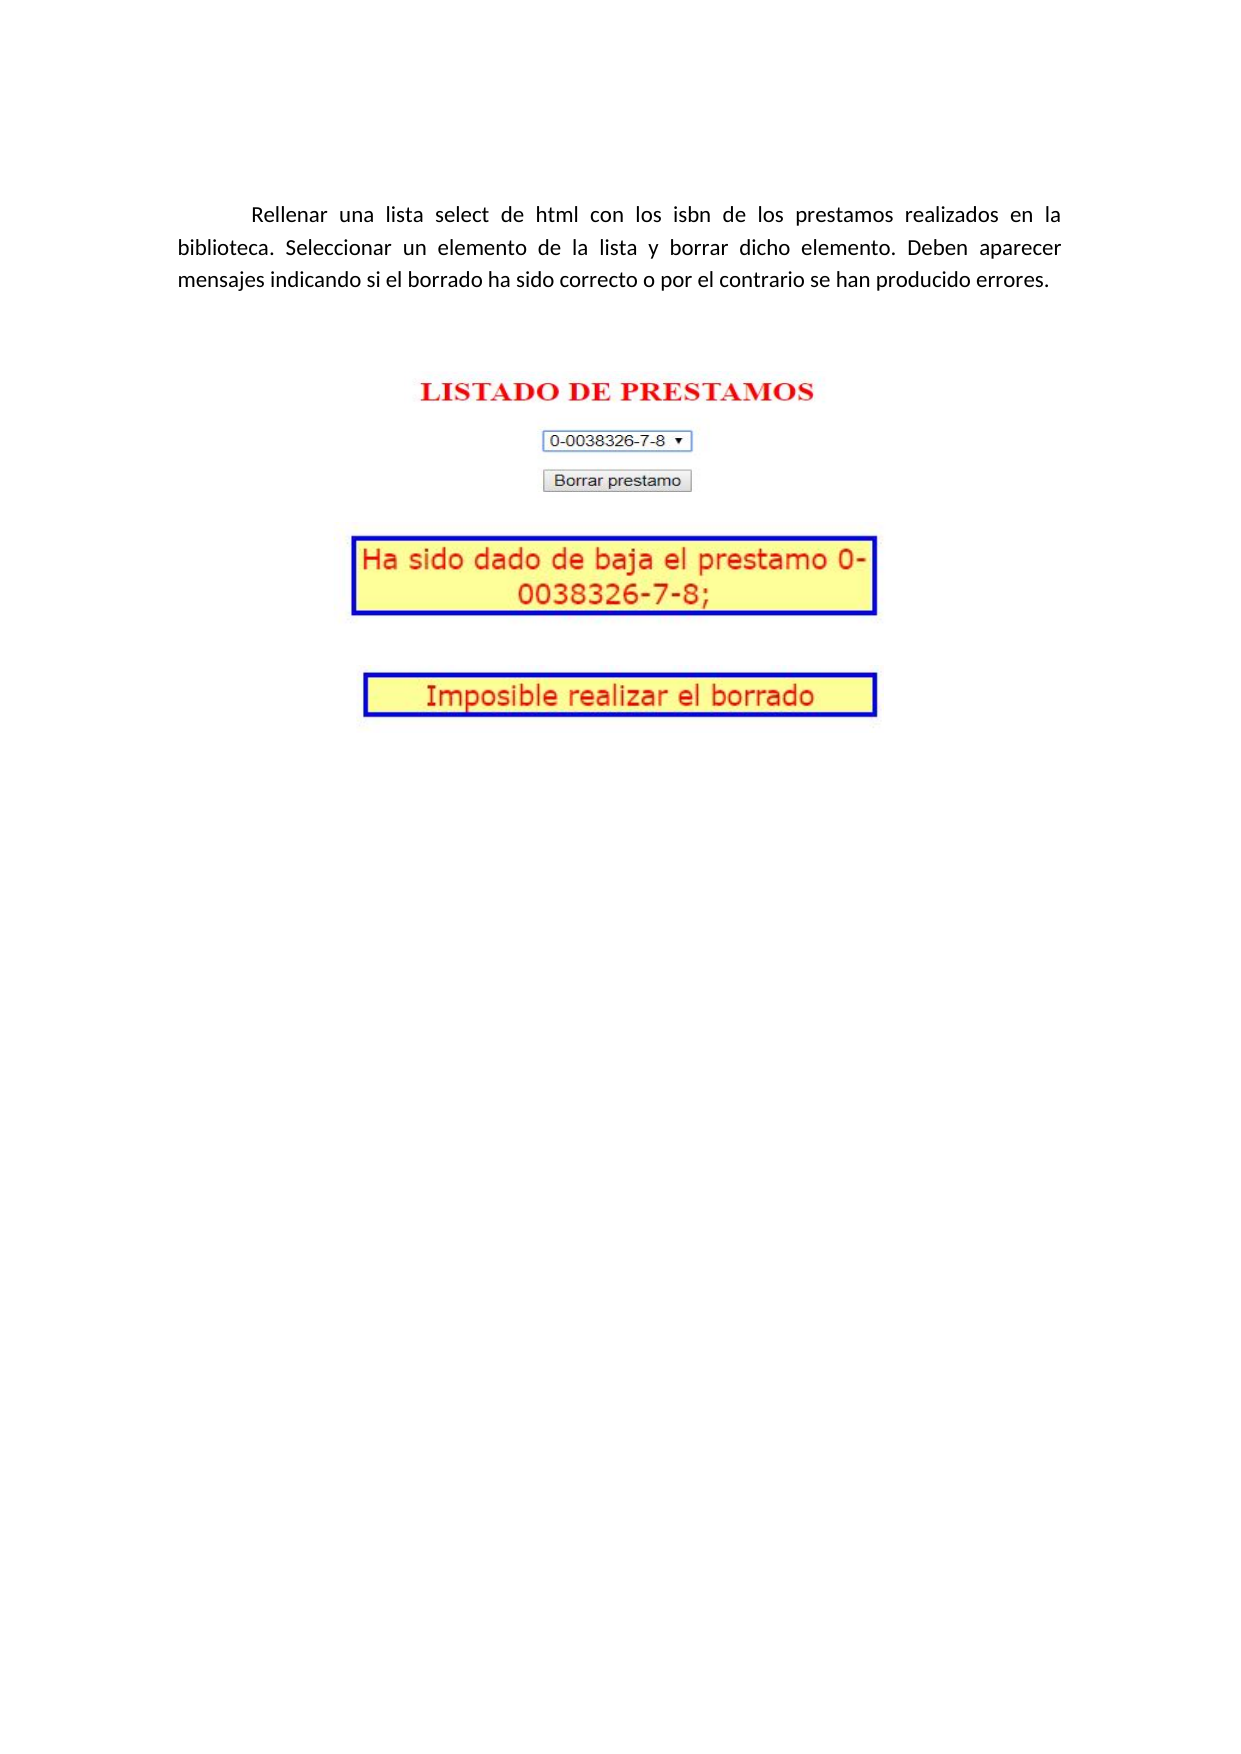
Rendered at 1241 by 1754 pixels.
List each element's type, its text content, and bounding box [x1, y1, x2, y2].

picture [333, 522, 907, 641]
picture [356, 665, 884, 733]
text Rellenar una lista select de html con los isbn de los prestamos realizados en la biblioteca. Seleccionar un elemento de la lista y borrar dicho elemento. Deben aparecer mensajes indicando si el borrado ha sido correcto o por el contrario se han producido errores. [177, 201, 1063, 293]
picture [403, 371, 837, 498]
